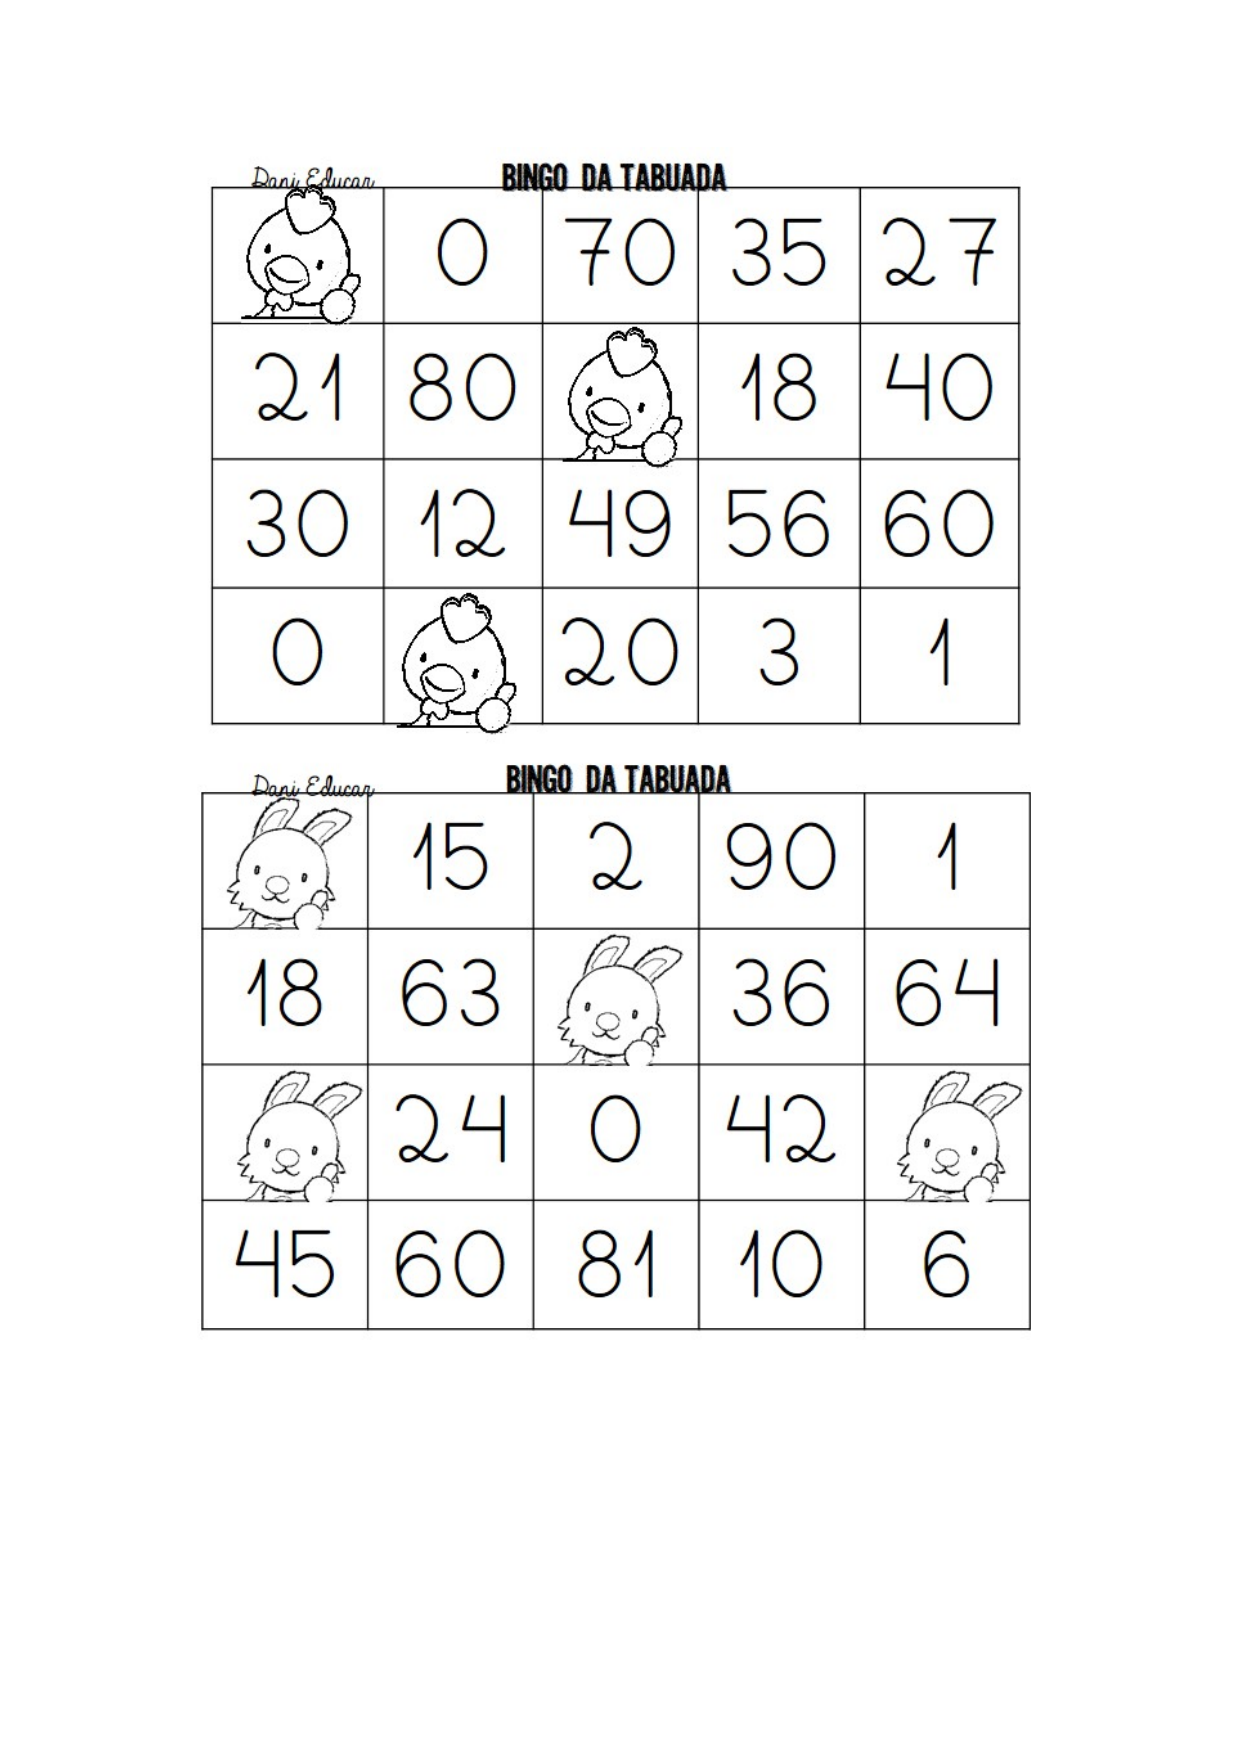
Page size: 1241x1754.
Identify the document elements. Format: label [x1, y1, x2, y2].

picture [177, 147, 1103, 1381]
